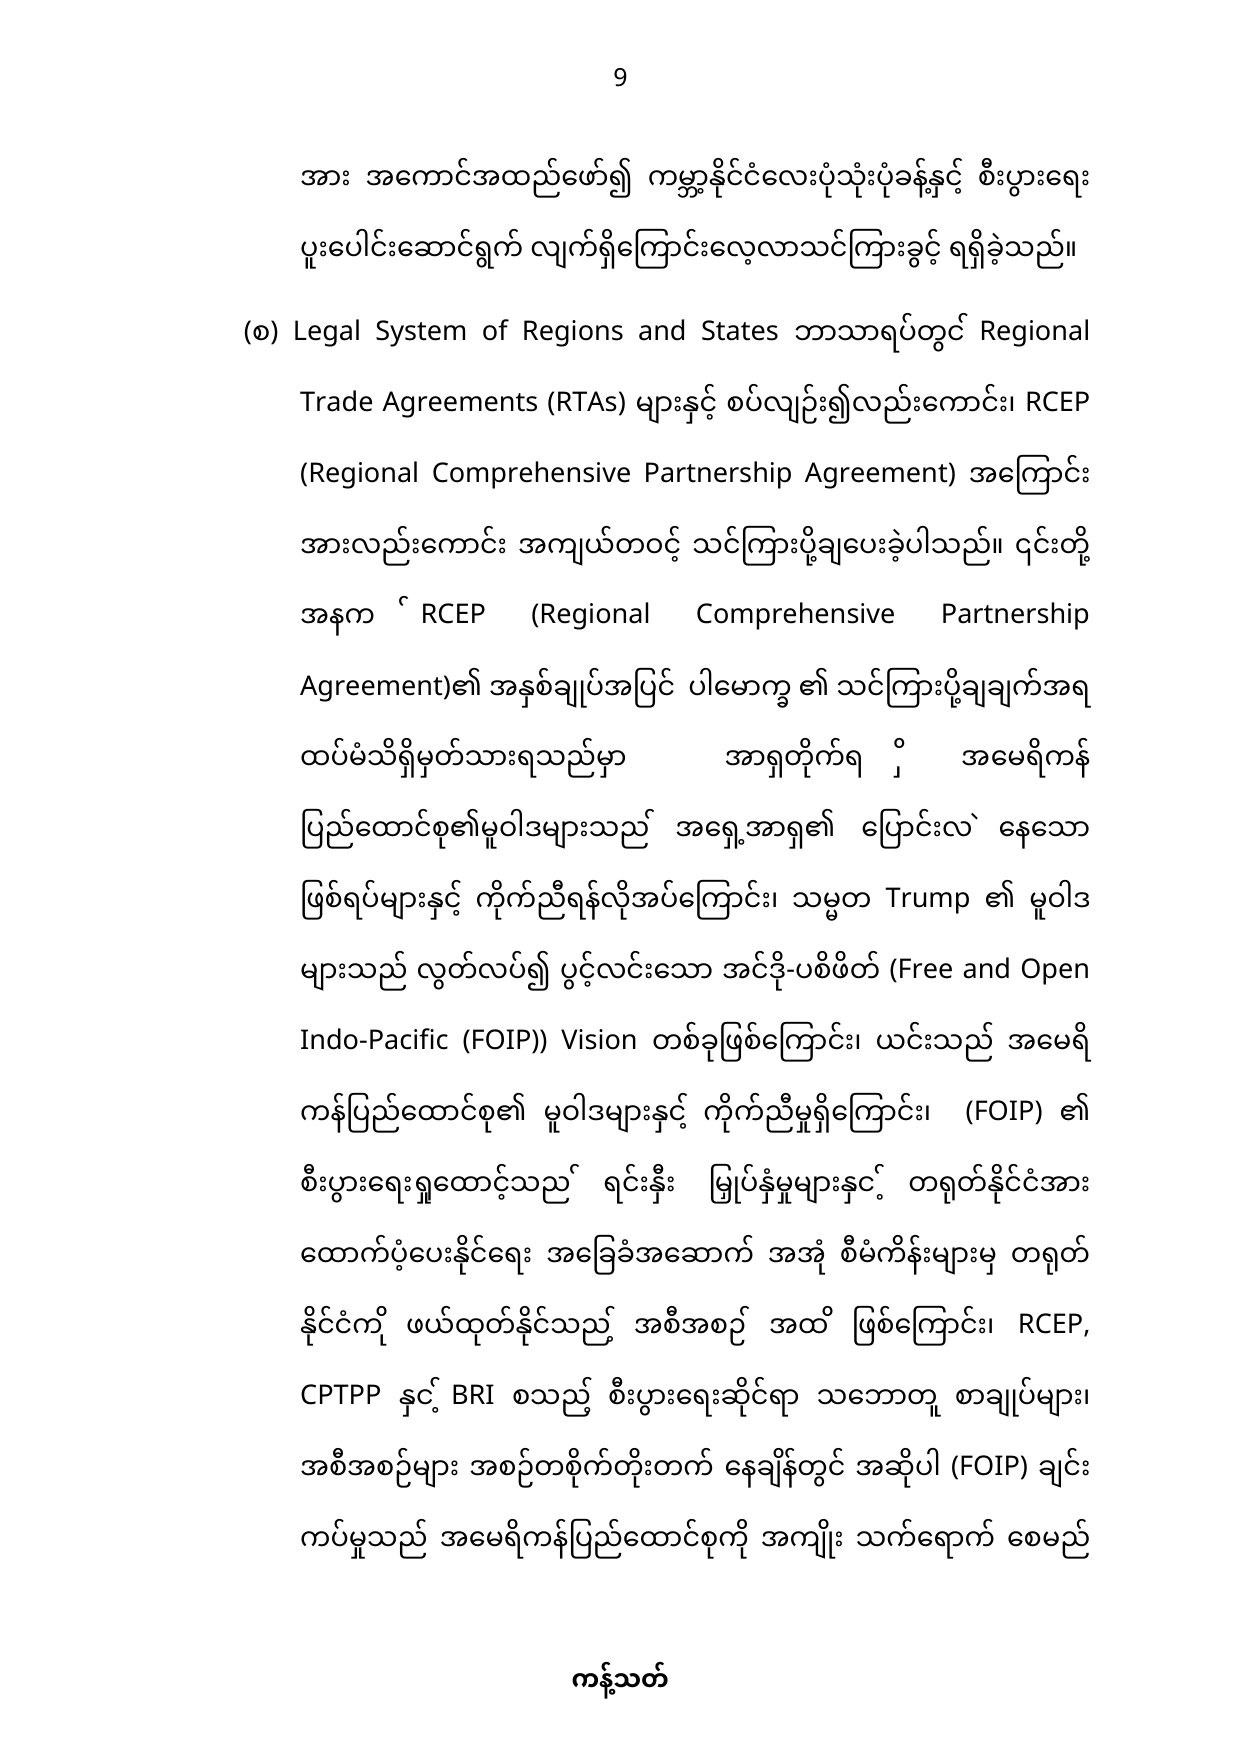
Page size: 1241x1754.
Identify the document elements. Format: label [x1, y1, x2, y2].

text [150, 304, 1090, 1569]
text [150, 150, 1090, 280]
